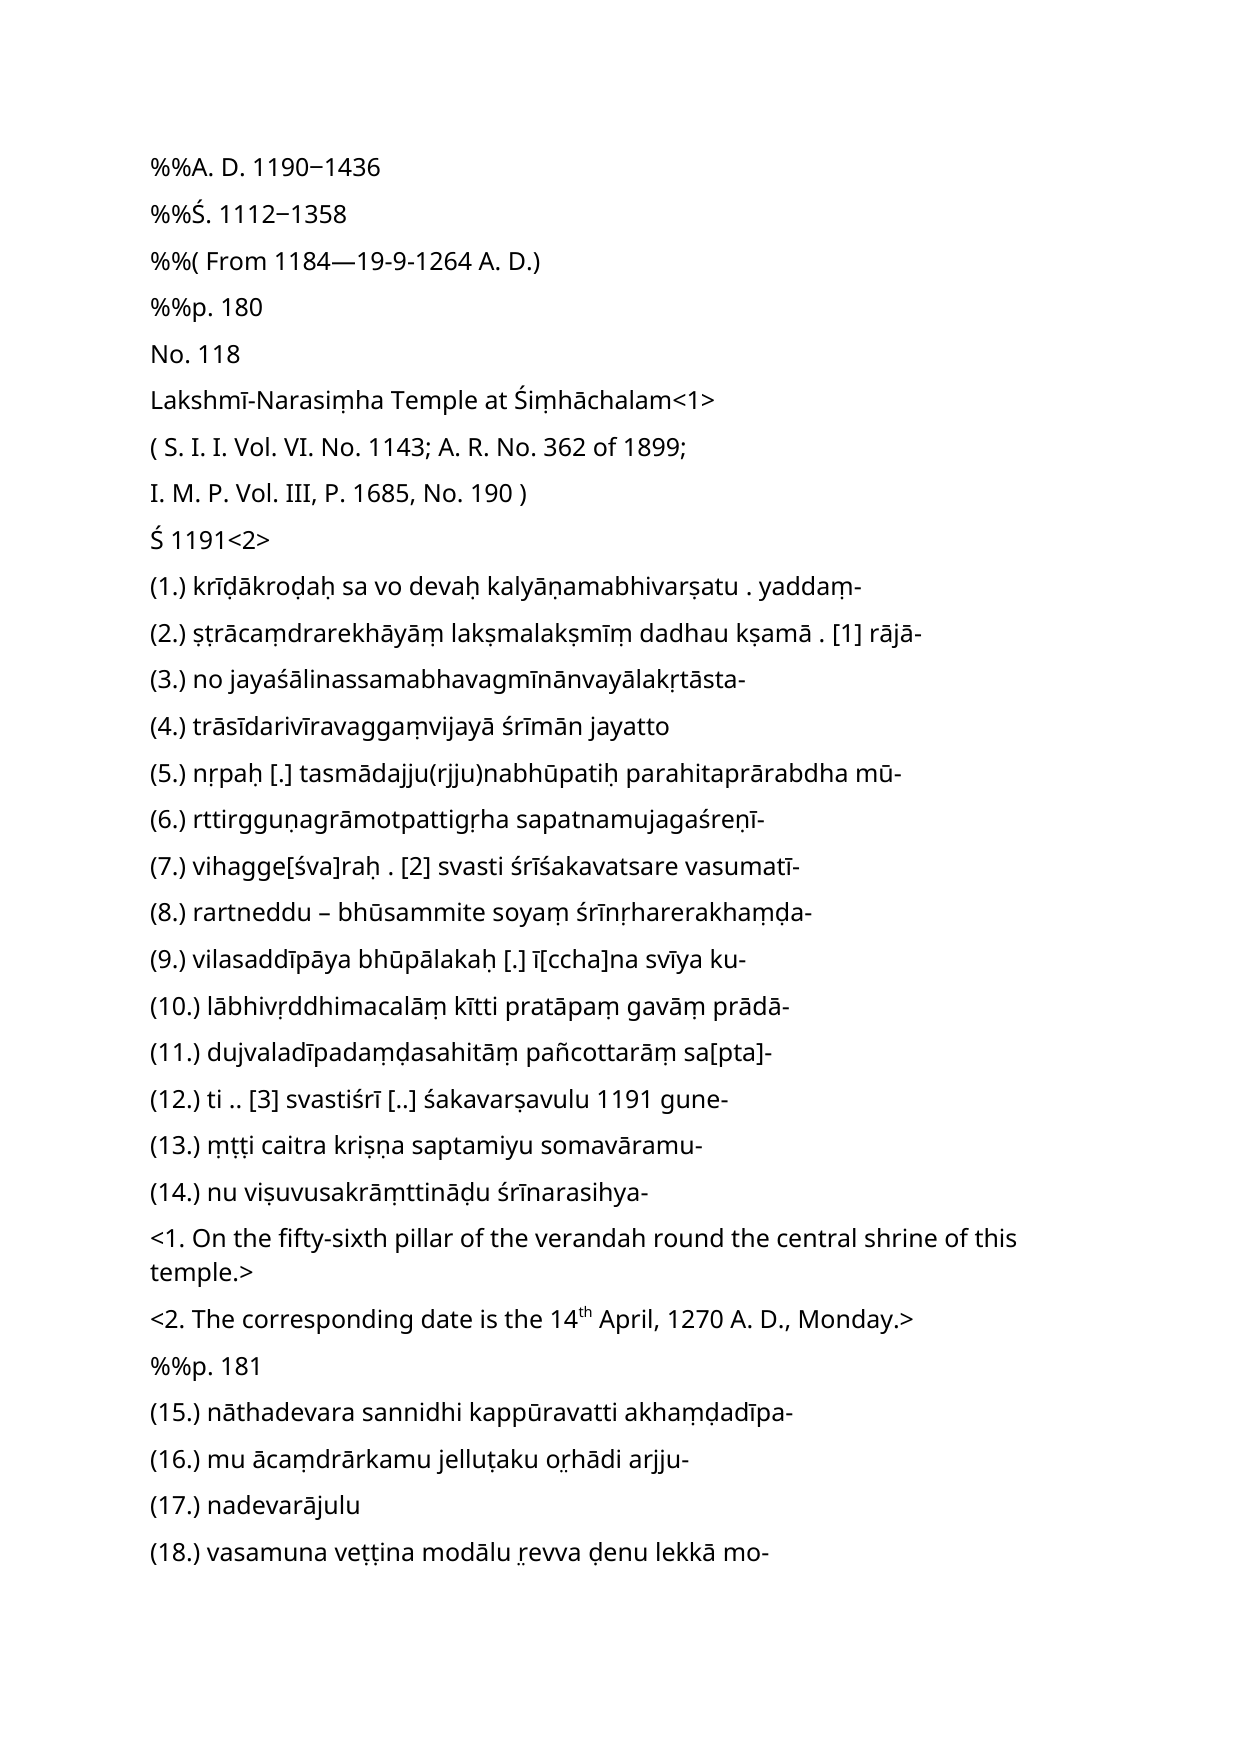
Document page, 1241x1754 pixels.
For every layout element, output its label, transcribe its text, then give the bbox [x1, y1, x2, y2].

text (6.) rttirgguṇagrāmotpattigṛha sapatnamujagaśreṇī- [150, 802, 1090, 836]
text (17.) nadevarājulu [150, 1488, 1090, 1522]
text (7.) vihagge[śva]raḥ . [2] svasti śrīśakavatsare vasumatī- [150, 848, 1090, 882]
text (13.) ṃṭṭi caitra kriṣṇa saptamiyu somavāramu- [150, 1128, 1090, 1162]
text Lakshmī-Narasiṃha Temple at Śiṃhāchalam<1> [150, 383, 1090, 417]
text ( S. I. I. Vol. VI. No. 1143; A. R. No. 362 of 1899; [150, 429, 1090, 463]
text <2. The corresponding date is the 14th April, 1270 A. D., Monday.> [150, 1302, 1090, 1336]
text (15.) nāthadevara sannidhi kappūravatti akhaṃḍadīpa- [150, 1395, 1090, 1429]
text (5.) nṛpaḥ [.] tasmādajju(rjju)nabhūpatiḥ parahitaprārabdha mū- [150, 755, 1090, 789]
text (3.) no jayaśālinassamabhavagmīnānvayālakṛtāsta- [150, 662, 1090, 696]
text %%p. 180 [150, 290, 1090, 324]
text (16.) mu ācaṃdrārkamu jelluṭaku or̤hādi arjju- [150, 1441, 1090, 1475]
text Ś 1191<2> [150, 522, 1090, 557]
text (8.) rartneddu – bhūsammite soyaṃ śrīnṛharerakhaṃḍa- [150, 895, 1090, 929]
text (14.) nu viṣuvusakrāṃttināḍu śrīnarasihya- [150, 1174, 1090, 1208]
text (1.) krīḍākroḍaḥ sa vo devaḥ kalyāṇamabhivarṣatu . yaddaṃ- [150, 569, 1090, 603]
text <1. On the fifty-sixth pillar of the verandah round the central shrine of this temple.> [150, 1221, 1090, 1289]
text (4.) trāsīdarivīravaggaṃvijayā śrīmān jayatto [150, 709, 1090, 743]
text %%( From 1184—19-9-1264 A. D.) [150, 243, 1090, 277]
text (10.) lābhivṛddhimacalāṃ kītti pratāpaṃ gavāṃ prādā- [150, 988, 1090, 1022]
text (9.) vilasaddīpāya bhūpālakaḥ [.] ī[ccha]na svīya ku- [150, 942, 1090, 976]
text (2.) ṣṭrācaṃdrarekhāyāṃ lakṣmalakṣmīṃ dadhau kṣamā . [1] rājā- [150, 616, 1090, 650]
text (18.) vasamuna veṭṭina modālu r̤evva ḍenu lekkā mo- [150, 1534, 1090, 1568]
text No. 118 [150, 336, 1090, 370]
text (11.) dujvaladīpadaṃḍasahitāṃ pañcottarāṃ sa[pta]- [150, 1035, 1090, 1069]
text %%Ś. 1112‒1358 [150, 197, 1090, 231]
text (12.) ti .. [3] svastiśrī [..] śakavarṣavulu 1191 gune- [150, 1081, 1090, 1115]
text I. M. P. Vol. III, P. 1685, No. 190 ) [150, 476, 1090, 510]
text %%A. D. 1190‒1436 [150, 150, 1090, 184]
text %%p. 181 [150, 1348, 1090, 1382]
